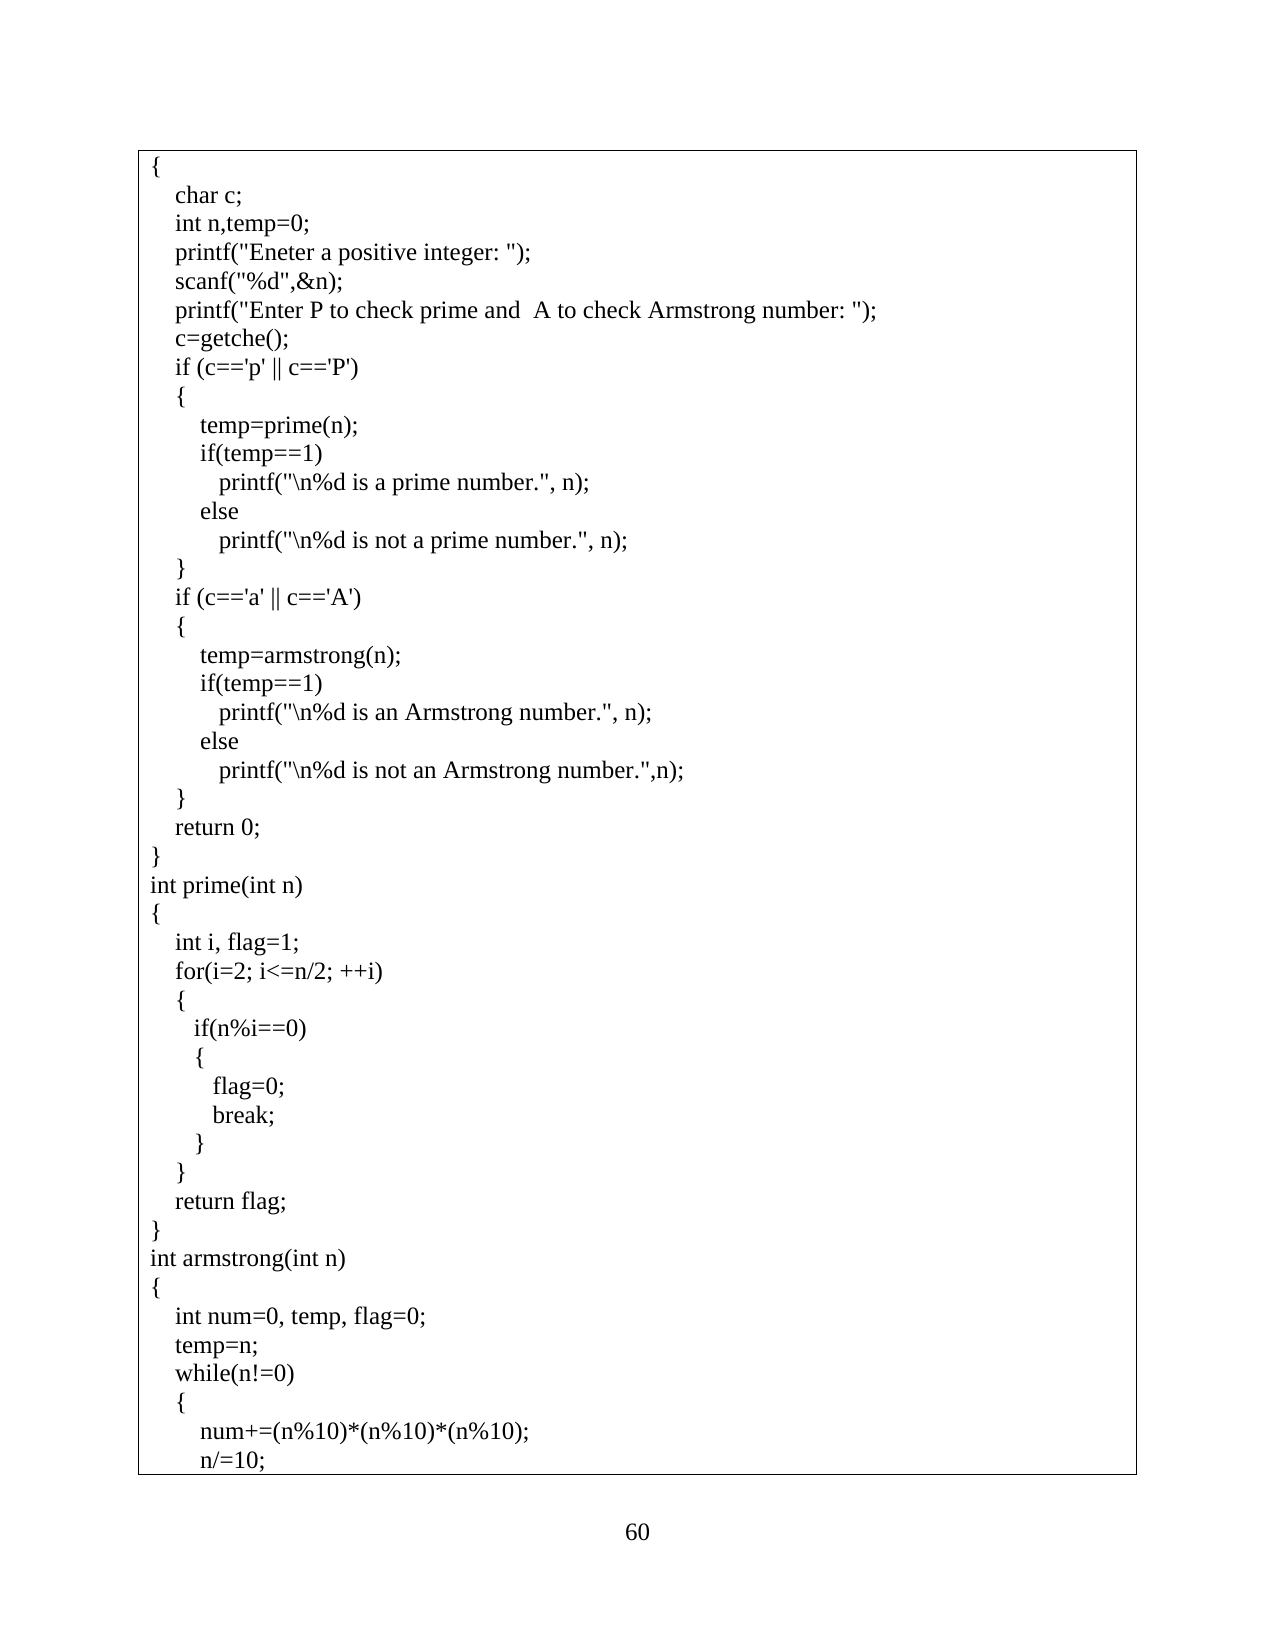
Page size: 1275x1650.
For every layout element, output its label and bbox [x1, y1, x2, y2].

table_header [139, 151, 1136, 1473]
